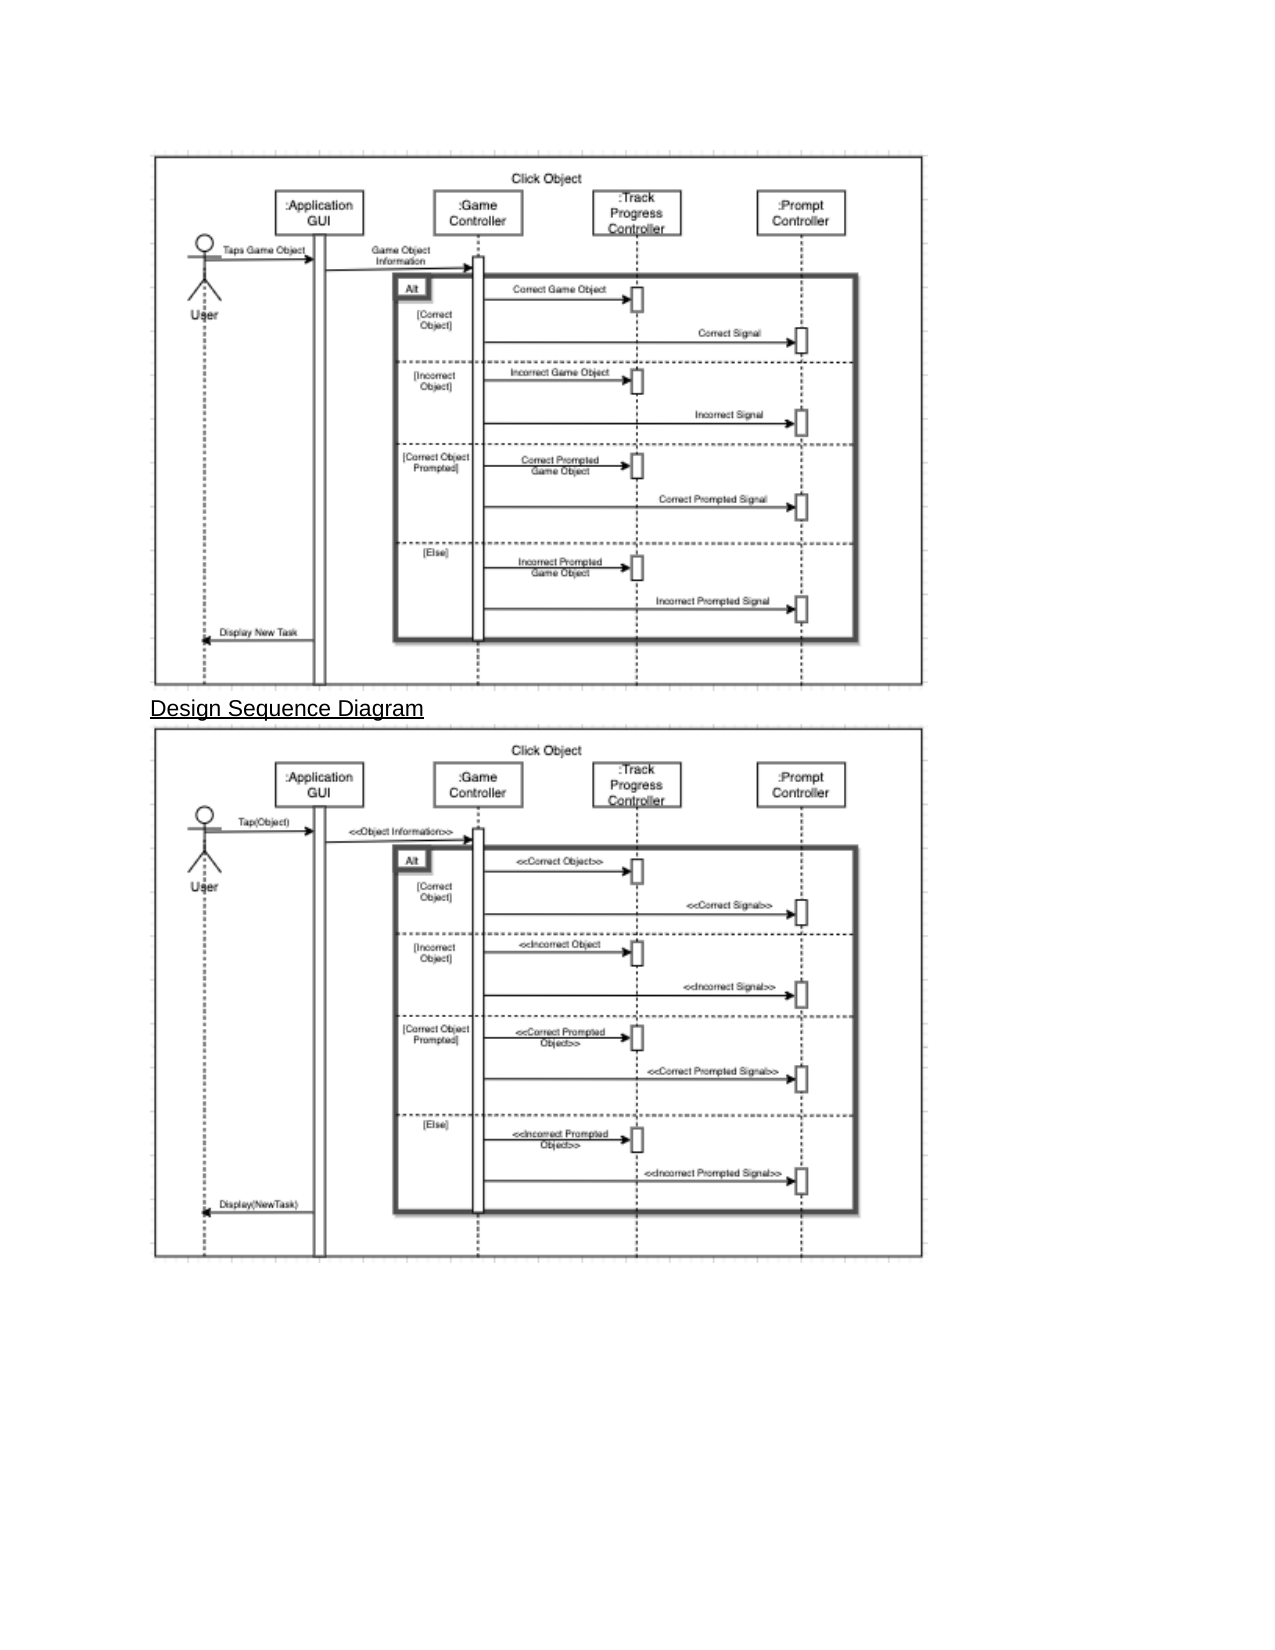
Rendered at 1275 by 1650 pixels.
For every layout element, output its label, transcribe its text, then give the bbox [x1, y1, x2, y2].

picture [150, 724, 929, 1263]
picture [150, 150, 929, 691]
text Design Sequence Diagram [150, 694, 1125, 721]
